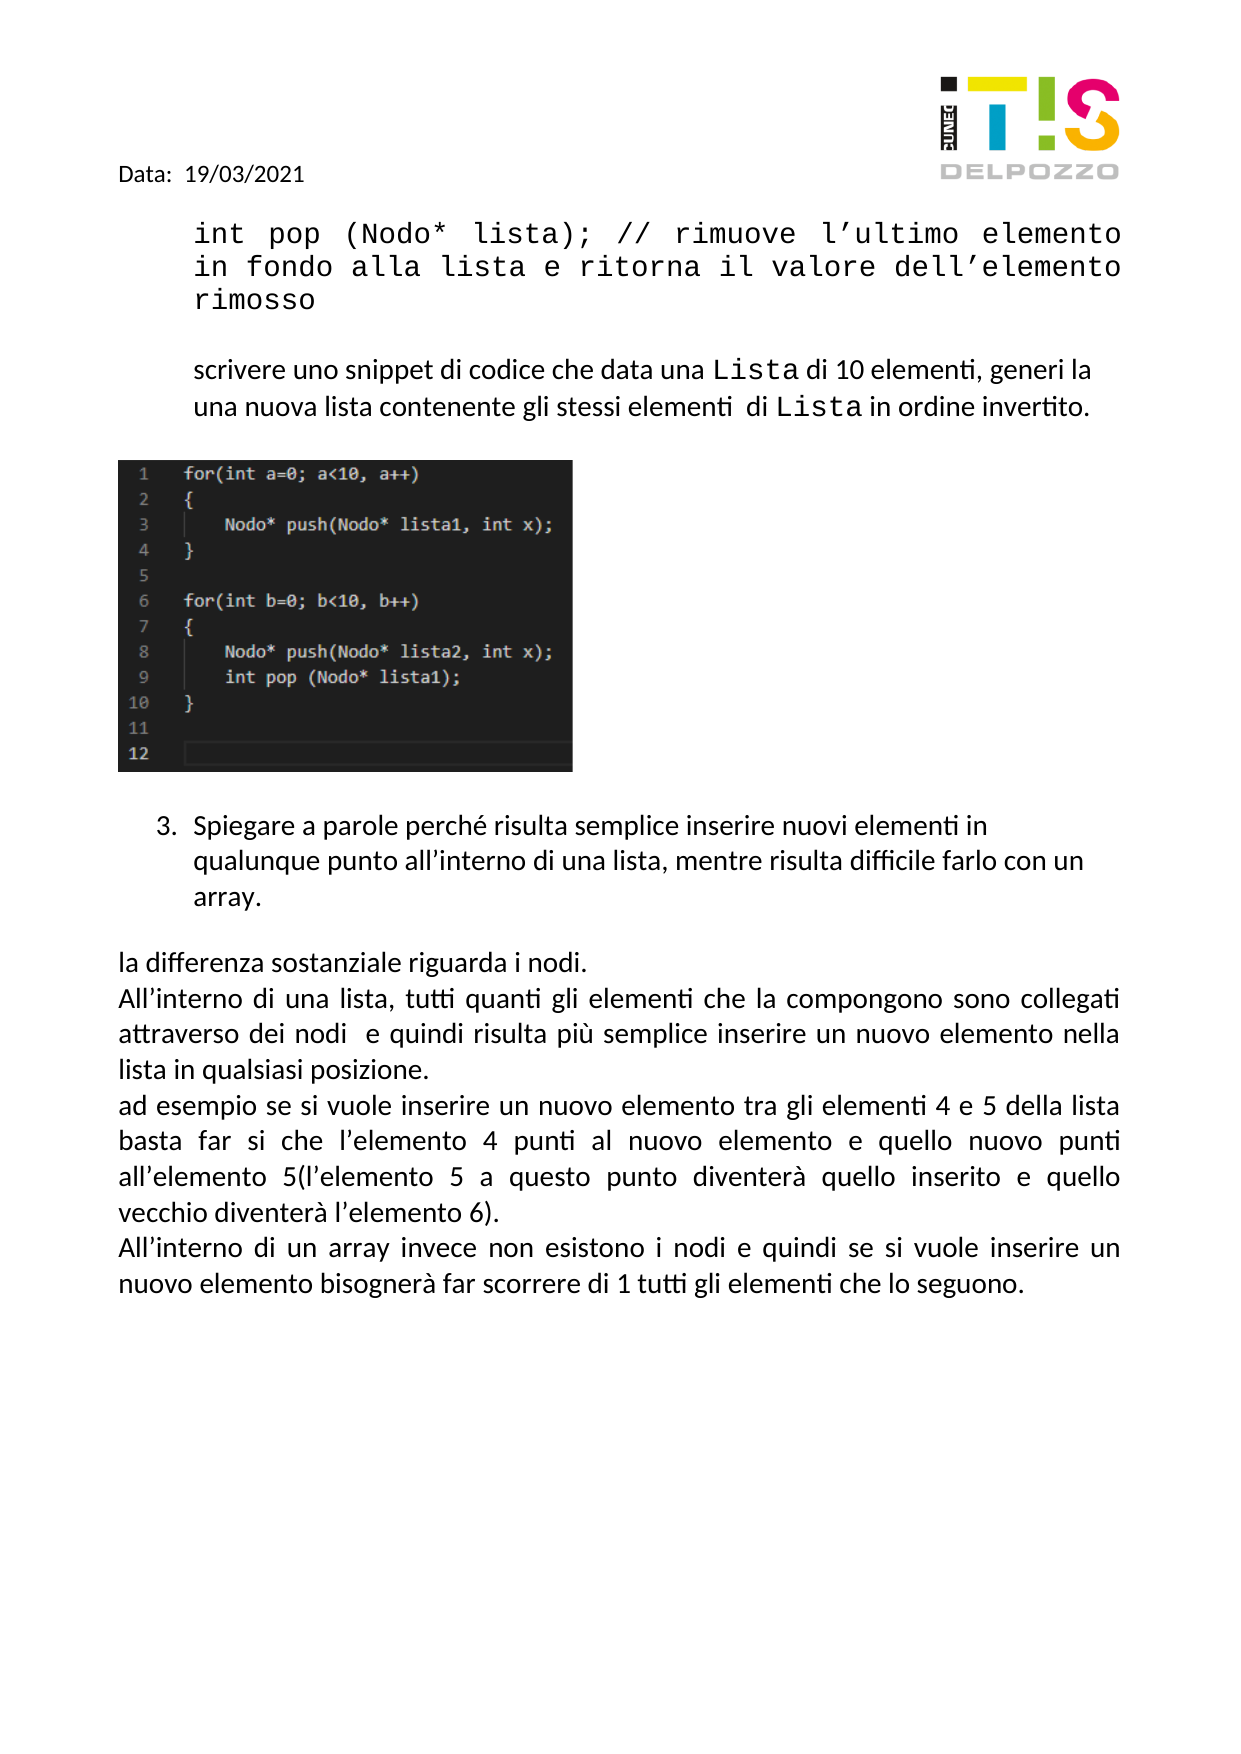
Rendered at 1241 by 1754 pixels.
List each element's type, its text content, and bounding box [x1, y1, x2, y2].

text All’interno di un array invece non esistono i nodi e quindi se si vuole inserire un nuovo elemento bisognerà far scorrere di 1 tutti gli elementi che lo seguono. [118, 1229, 1122, 1301]
text la differenza sostanziale riguarda i nodi. [118, 944, 1122, 980]
list Spiegare a parole perché risulta semplice inserire nuovi elementi in qualunque punto all’interno di una lista, mentre risulta difficile farlo con un array. [156, 807, 1122, 914]
text int pop (Nodo* lista); // rimuove l’ultimo elemento in fondo alla lista e ritorna il valore dell’elemento rimosso [193, 219, 1122, 318]
text All’interno di una lista, tutti quanti gli elementi che la compongono sono collegati attraverso dei nodi e quindi risulta più semplice inserire un nuovo elemento nella lista in qualsiasi posizione. [118, 980, 1122, 1087]
text scrivere uno snippet di codice che data una Lista di 10 elementi, generi la una nuova lista contenente gli stessi elementi di Lista in ordine invertito. [193, 351, 1122, 425]
picture [937, 73, 1123, 182]
text ad esempio se si vuole inserire un nuovo elemento tra gli elementi 4 e 5 della lista basta far si che l’elemento 4 punti al nuovo elemento e quello nuovo punti all’elemento 5(l’elemento 5 a questo punto diventerà quello inserito e quello vecchio diventerà l’elemento 6). [118, 1087, 1122, 1229]
picture [118, 460, 573, 772]
